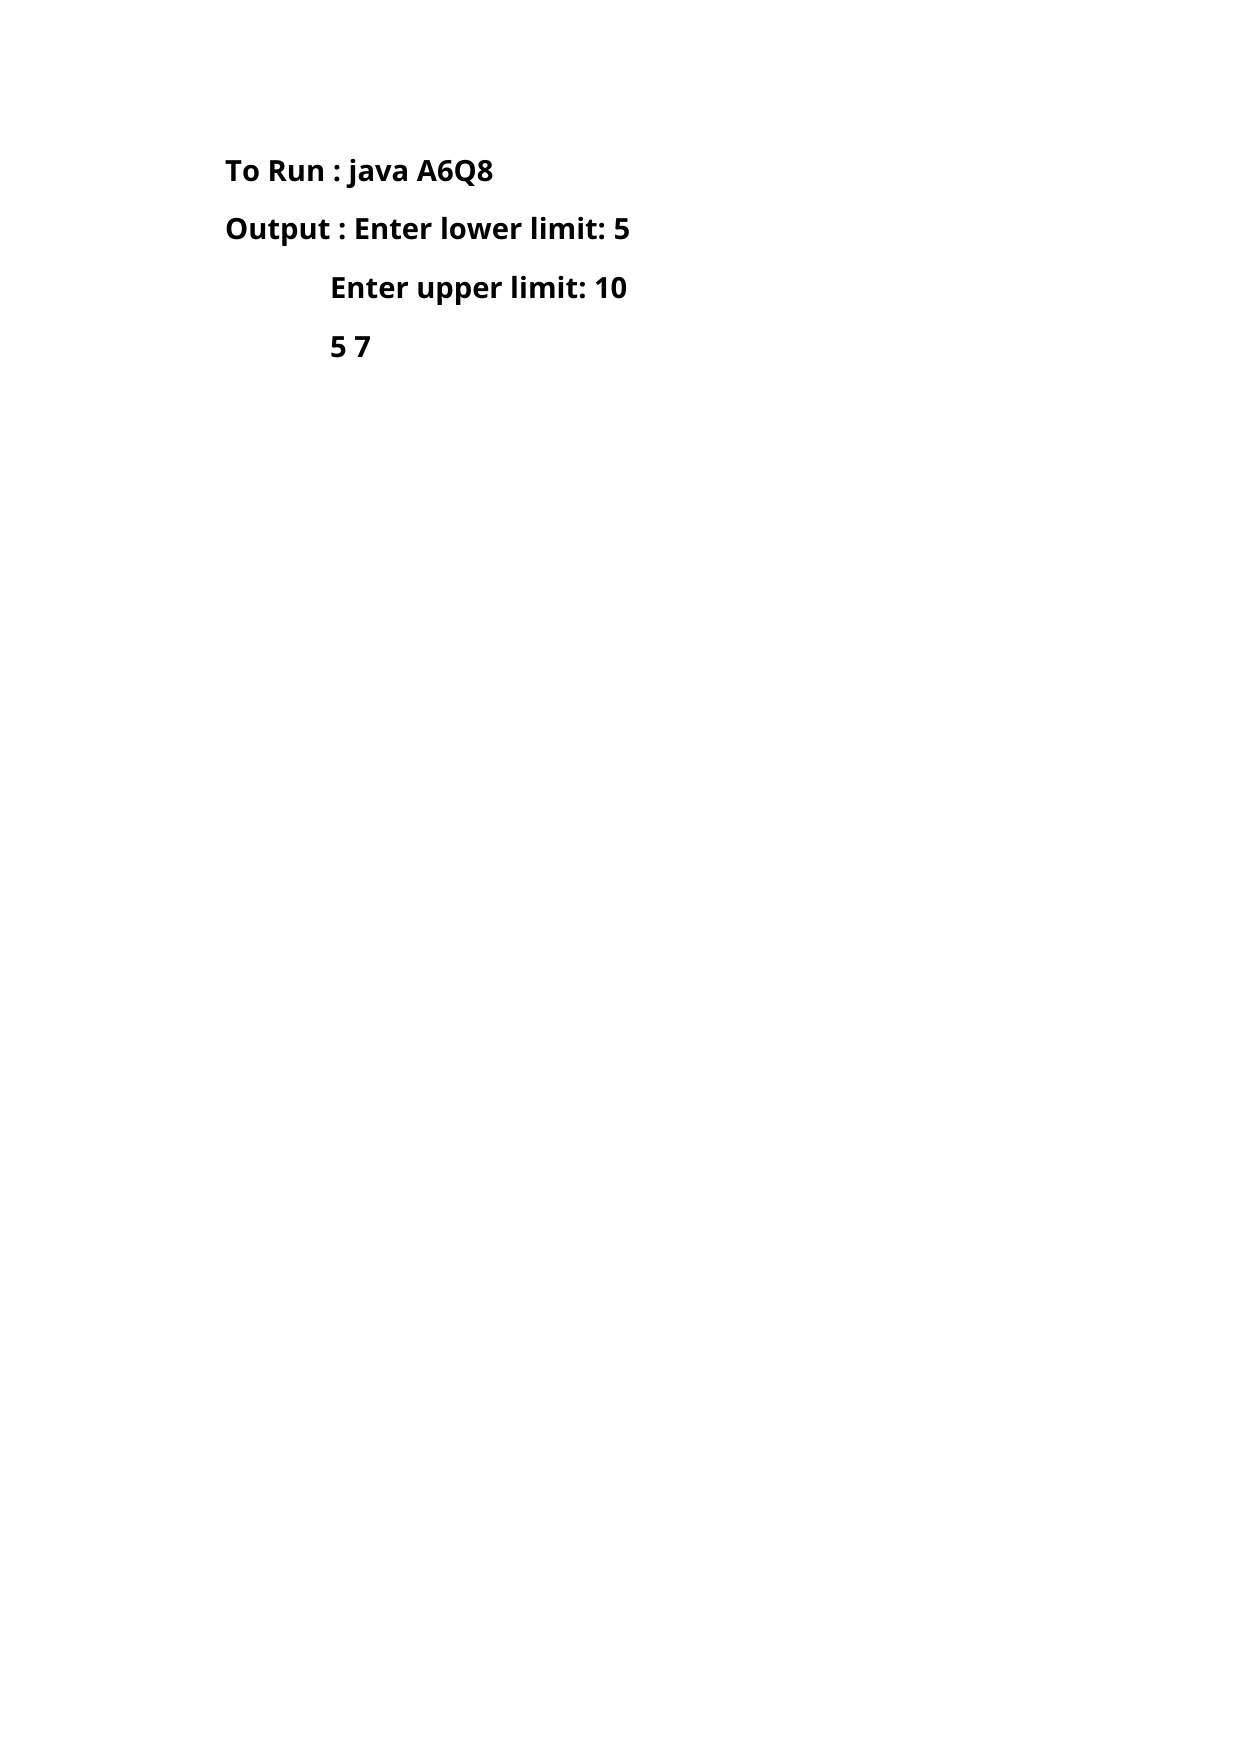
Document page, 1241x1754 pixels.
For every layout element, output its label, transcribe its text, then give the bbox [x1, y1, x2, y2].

text Enter upper limit: 10 [315, 267, 1154, 307]
text To Run : java A6Q8 [165, 150, 1154, 190]
text Output : Enter lower limit: 5 [165, 209, 1154, 248]
text 5 7 [254, 326, 1154, 366]
